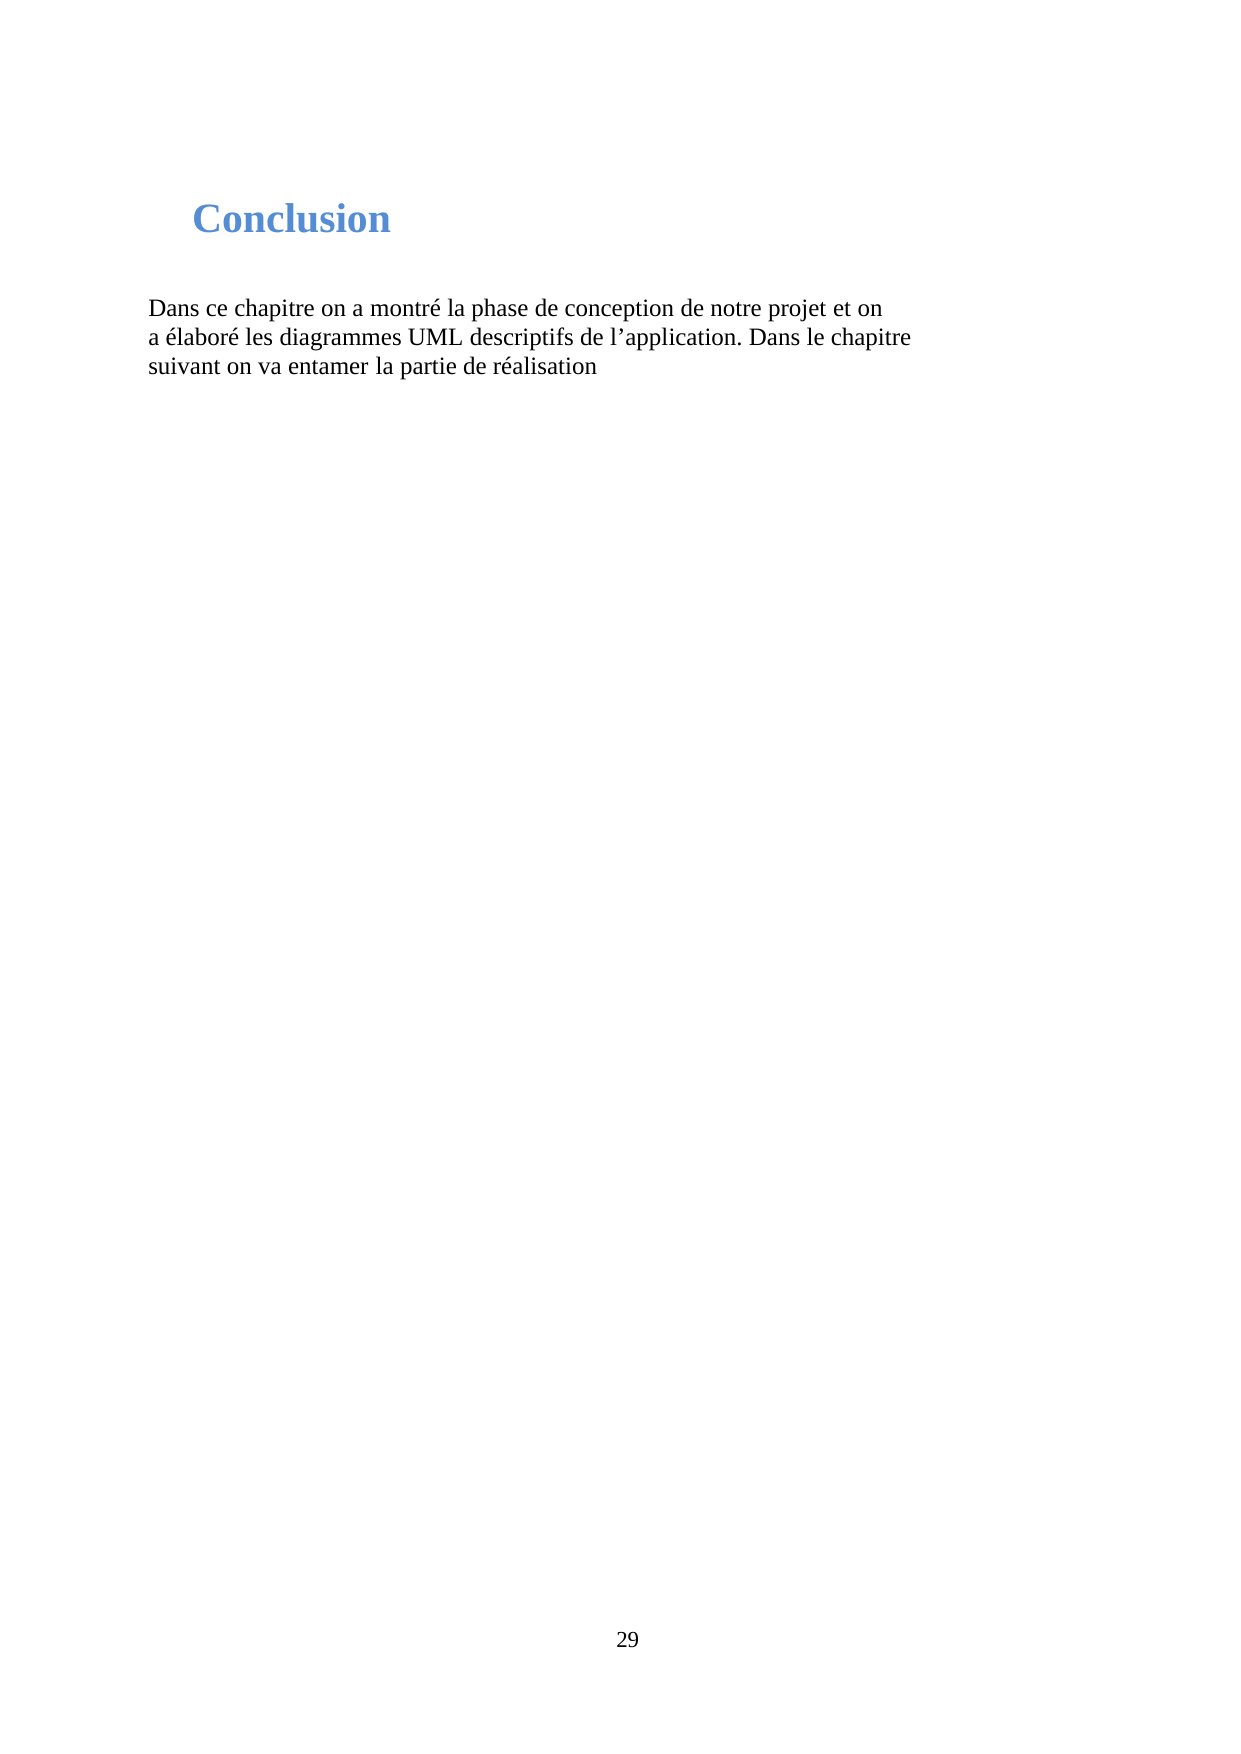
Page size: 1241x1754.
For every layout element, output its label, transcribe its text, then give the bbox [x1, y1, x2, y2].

subtitle Conclusion [192, 194, 1148, 242]
text a élaboré les diagrammes UML descriptifs de l’application. Dans le chapitre suivant on va entamer la partie de réalisation [148, 322, 937, 380]
text Dans ce chapitre on a montré la phase de conception de notre projet et on [148, 293, 1148, 322]
